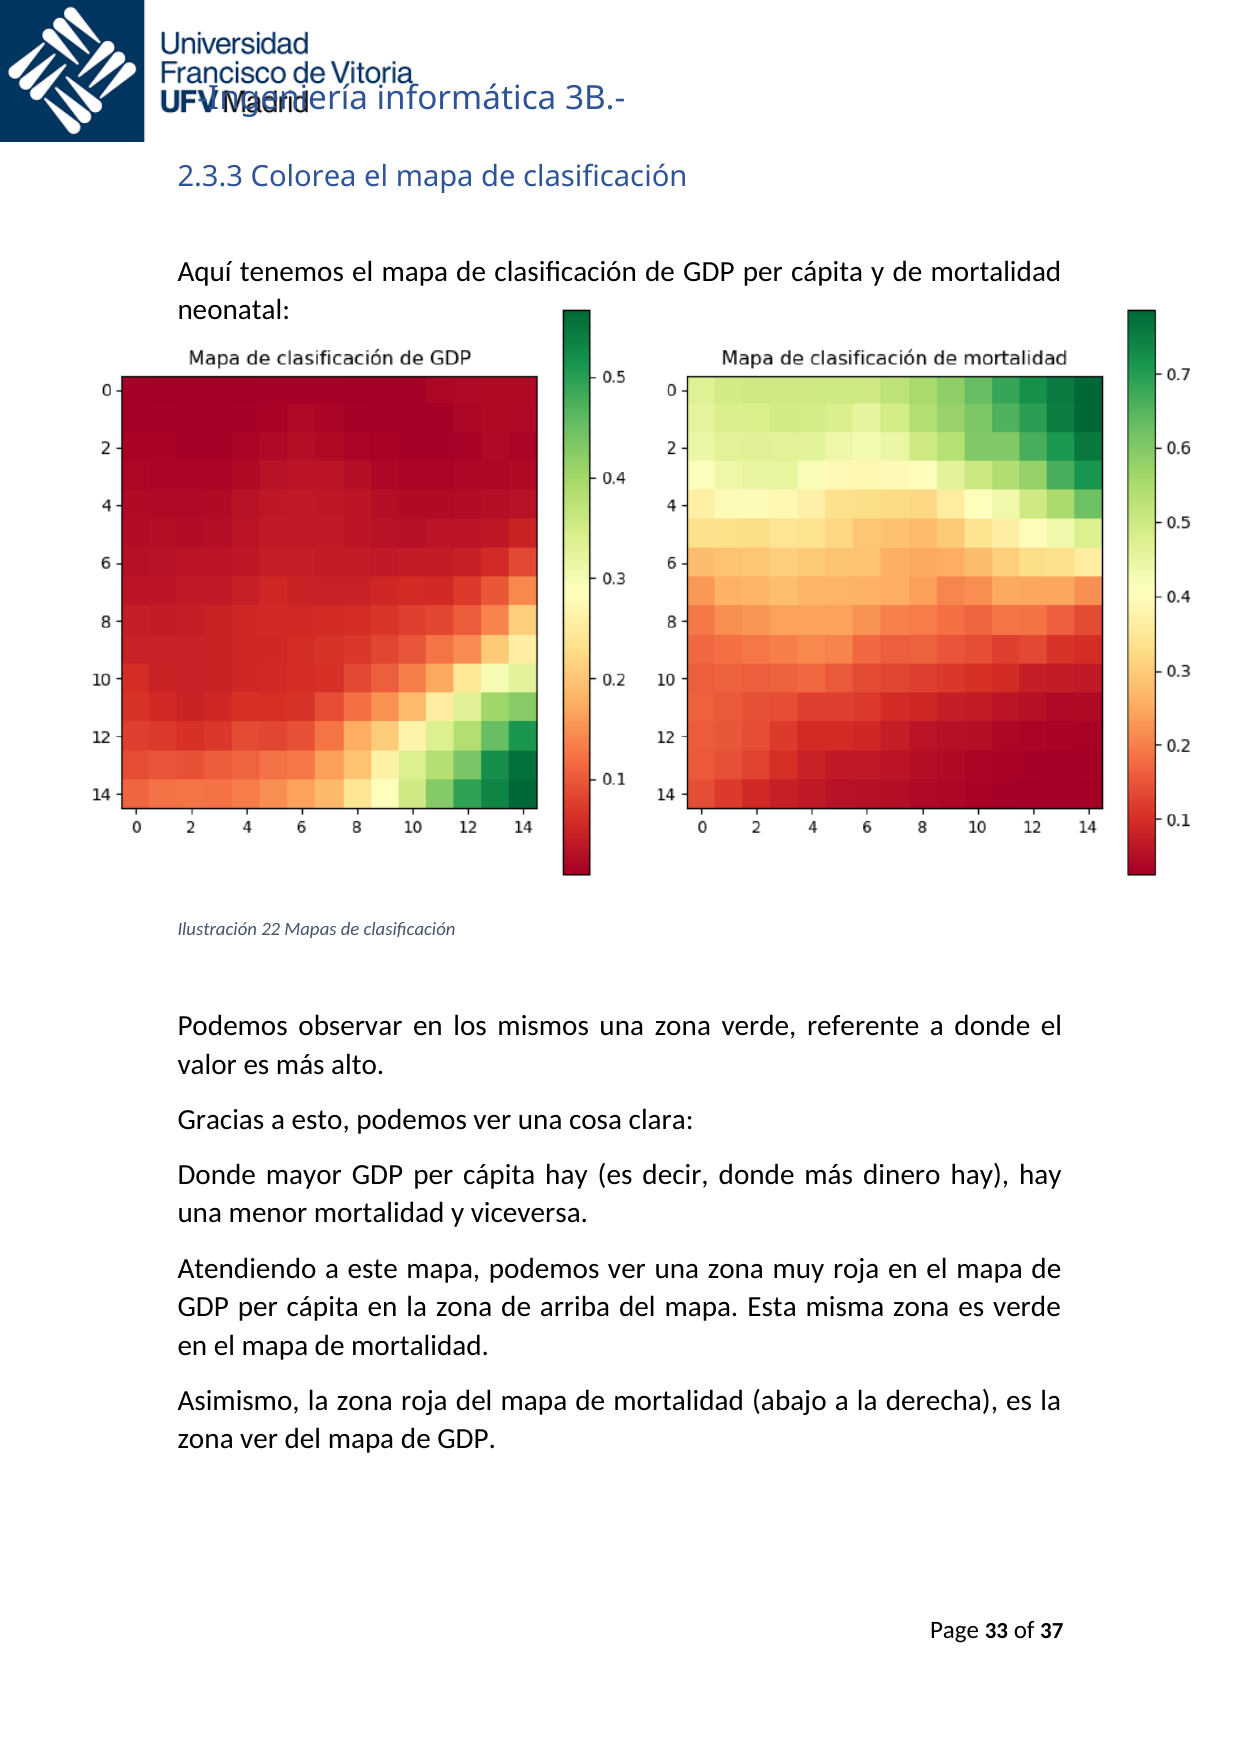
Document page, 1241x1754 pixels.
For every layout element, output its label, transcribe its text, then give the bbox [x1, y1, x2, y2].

text Atendiendo a este mapa, podemos ver una zona muy roja en el mapa de GDP per cápita en la zona de arriba del mapa. Esta misma zona es verde en el mapa de mortalidad. [177, 1250, 1063, 1362]
text Asimismo, la zona roja del mapa de mortalidad (abajo a la derecha), es la zona ver del mapa de GDP. [177, 1382, 1063, 1456]
text Gracias a esto, podemos ver una cosa clara: [177, 1101, 1063, 1137]
text Aquí tenemos el mapa de clasificación de GDP per cápita y de mortalidad neonatal: [177, 253, 1063, 327]
picture [422, 93, 431, 107]
picture [0, 0, 431, 142]
text Podemos observar en los mismos una zona verde, referente a donde el valor es más alto. [177, 1007, 1063, 1082]
subtitle 2.3.3 Colorea el mapa de clasificación [177, 155, 1063, 194]
text Donde mayor GDP per cápita hay (es decir, donde más dinero hay), hay una menor mortalidad y viceversa. [177, 1156, 1063, 1230]
picture [20, 301, 1209, 892]
